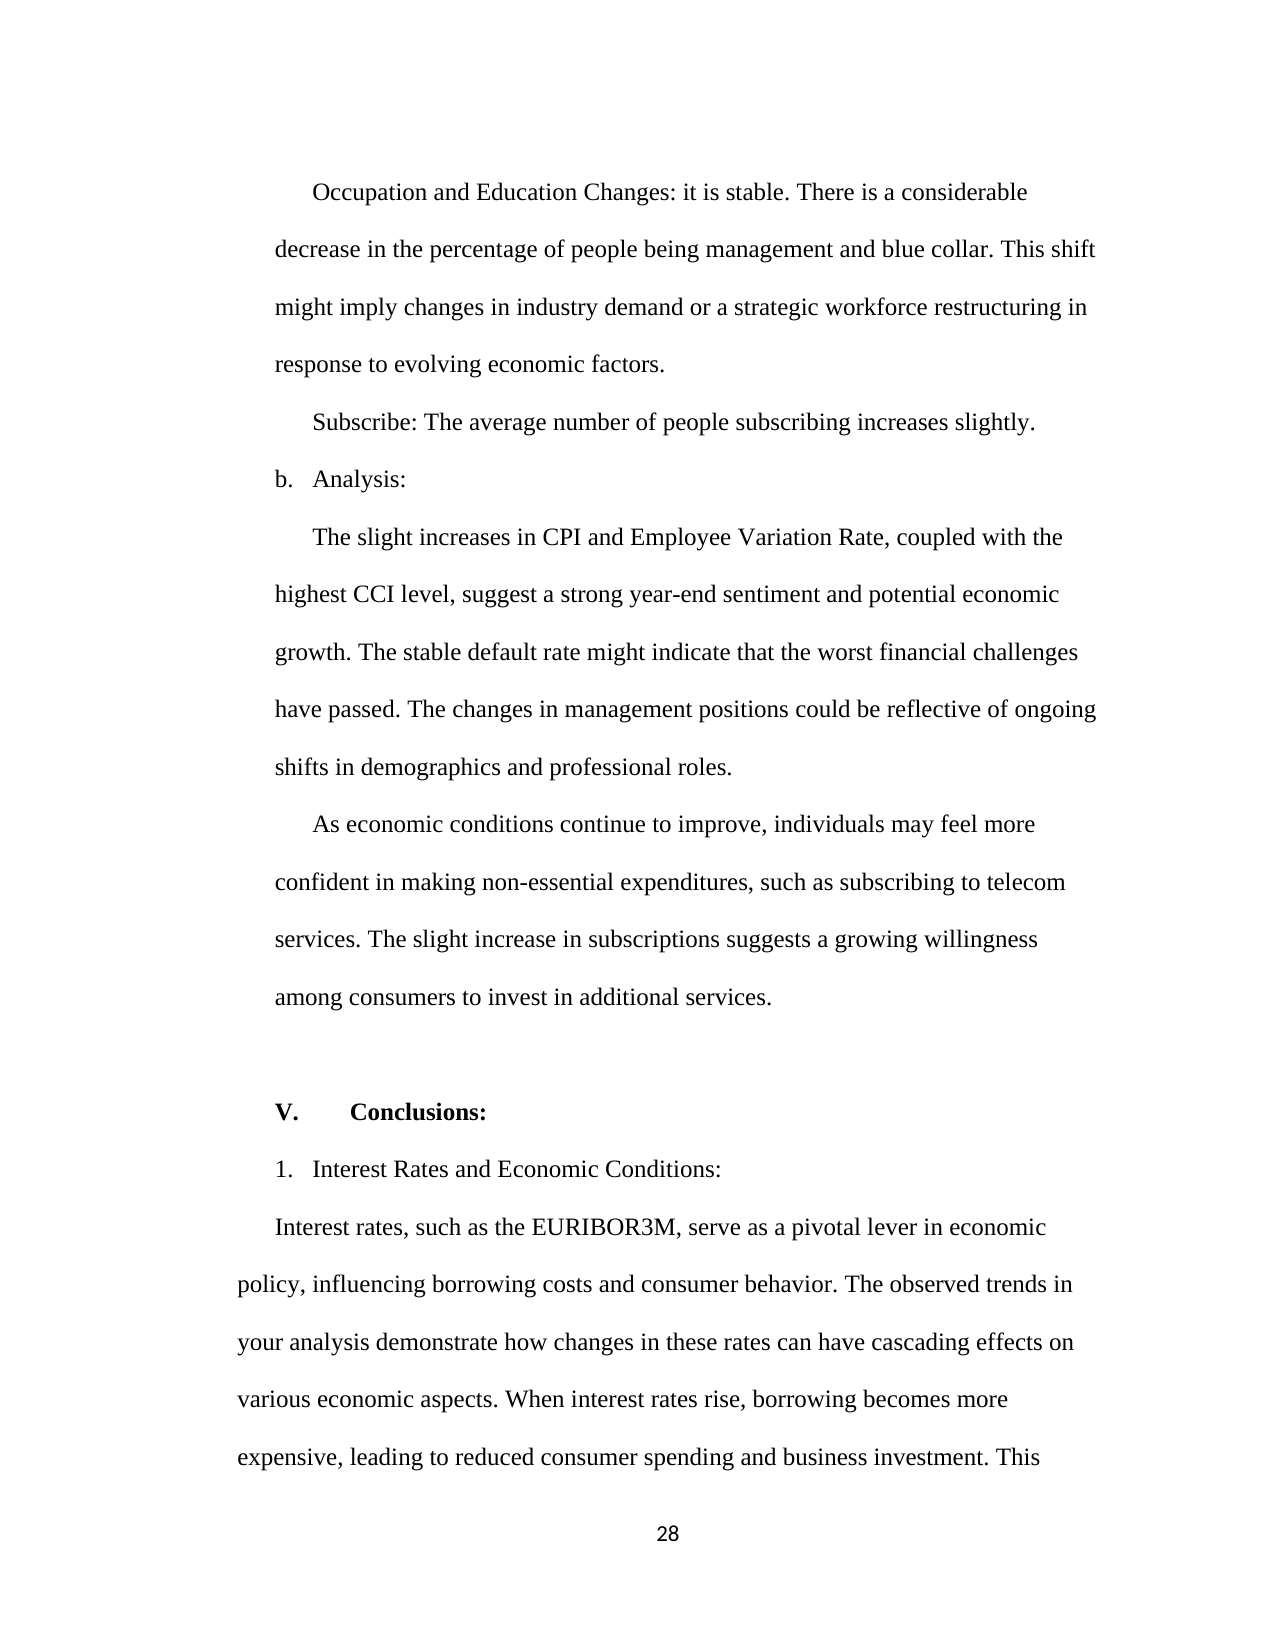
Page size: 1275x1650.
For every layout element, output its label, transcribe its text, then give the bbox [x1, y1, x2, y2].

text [237, 1212, 1098, 1471]
text As economic conditions continue to improve, individuals may feel more confident in making non-essential expenditures, such as subscribing to telecom services. The slight increase in subscriptions suggests a growing willingness among consumers to invest in additional services. [274, 809, 1098, 1011]
text Occupation and Education Changes: it is stable. There is a considerable decrease in the percentage of people being management and blue collar. This shift might imply changes in industry demand or a strategic workforce restructuring in response to evolving economic factors. [274, 177, 1098, 378]
text Subscribe: The average number of people subscribing increases slightly. [274, 407, 1098, 436]
list Interest Rates and Economic Conditions: [274, 1154, 1098, 1183]
text The slight increases in CPI and Employee Variation Rate, coupled with the highest CCI level, suggest a strong year-end sentiment and potential economic growth. The stable default rate might indicate that the worst financial challenges have passed. The changes in management positions could be reflective of ongoing shifts in demographics and professional roles. [274, 522, 1098, 781]
list Analysis: [274, 464, 1098, 493]
list Conclusions: [274, 1097, 1098, 1126]
